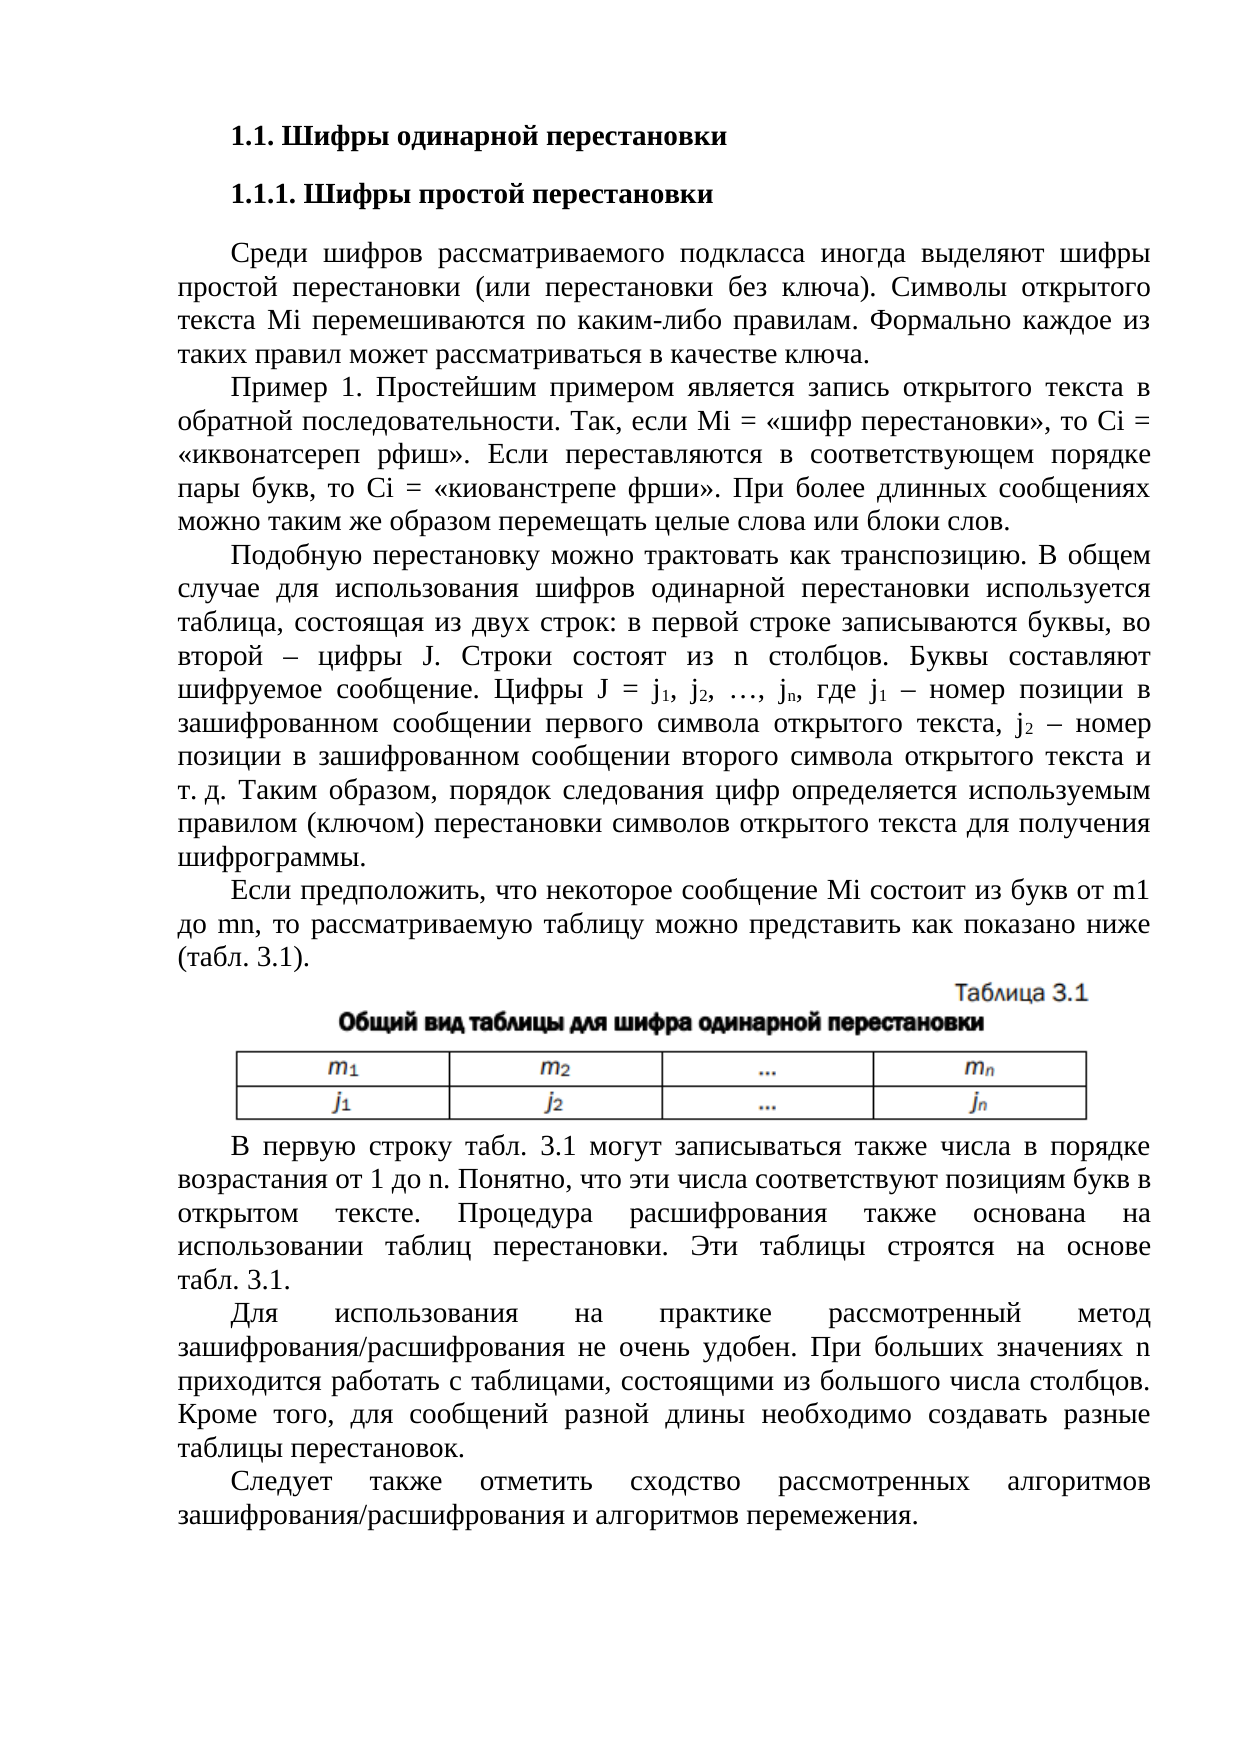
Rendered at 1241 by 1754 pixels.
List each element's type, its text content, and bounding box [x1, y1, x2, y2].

subtitle 1.1. Шифры одинарной перестановки [177, 118, 1152, 152]
picture [230, 973, 1092, 1128]
subtitle 1.1.1. Шифры простой перестановки [177, 177, 1152, 210]
text В первую строку табл. 3.1 могут записываться также числа в порядке возрастания от 1 до n. Понятно, что эти числа соответствуют позициям букв в открытом тексте. Процедура расшифрования также основана на использовании таблиц перестановки. Эти таблицы строятся на основе табл. 3.1. [177, 1128, 1152, 1296]
text Для использования на практике рассмотренный метод зашифрования/расшифрования не очень удобен. При больших значениях n приходится работать с таблицами, состоящими из большого числа столбцов. Кроме того, для сообщений разной длины необходимо создавать разные таблицы перестановок. [177, 1296, 1152, 1463]
text Пример 1. Простейшим примером является запись открытого текста в обратной последовательности. Так, если Мi = «шифр перестановки», то Сi = «иквонатсереп рфиш». Если переставляются в соответствующем порядке пары букв, то Сi = «киованстрепе фрши». При более длинных сообщениях можно таким же образом перемещать целые слова или блоки слов. [177, 369, 1152, 537]
text Подобную перестановку можно трактовать как транспозицию. В общем случае для использования шифров одинарной перестановки используется таблица, состоящая из двух строк: в первой строке записываются буквы, во второй – цифры J. Строки состоят из n столбцов. Буквы составляют шифруемое сообщение. Цифры J = j1, j2, …, jn, где j1 – номер позиции в зашифрованном сообщении первого символа открытого текста, j2 – номер позиции в зашифрованном сообщении второго символа открытого текста и т. д. Таким образом, порядок следования цифр определяется используемым правилом (ключом) перестановки символов открытого текста для получения шифрограммы. [177, 537, 1152, 872]
text Следует также отметить сходство рассмотренных алгоритмов зашифрования/расшифрования и алгоритмов перемежения. [177, 1463, 1152, 1530]
text Если предположить, что некоторое сообщение Мi состоит из букв от m1 до mn, то рассматриваемую таблицу можно представить как показано ниже (табл. 3.1). [177, 872, 1152, 973]
text Среди шифров рассматриваемого подкласса иногда выделяют шифры простой перестановки (или перестановки без ключа). Символы открытого текста Мi перемешиваются по каким-либо правилам. Формально каждое из таких правил может рассматриваться в качестве ключа. [177, 235, 1152, 369]
